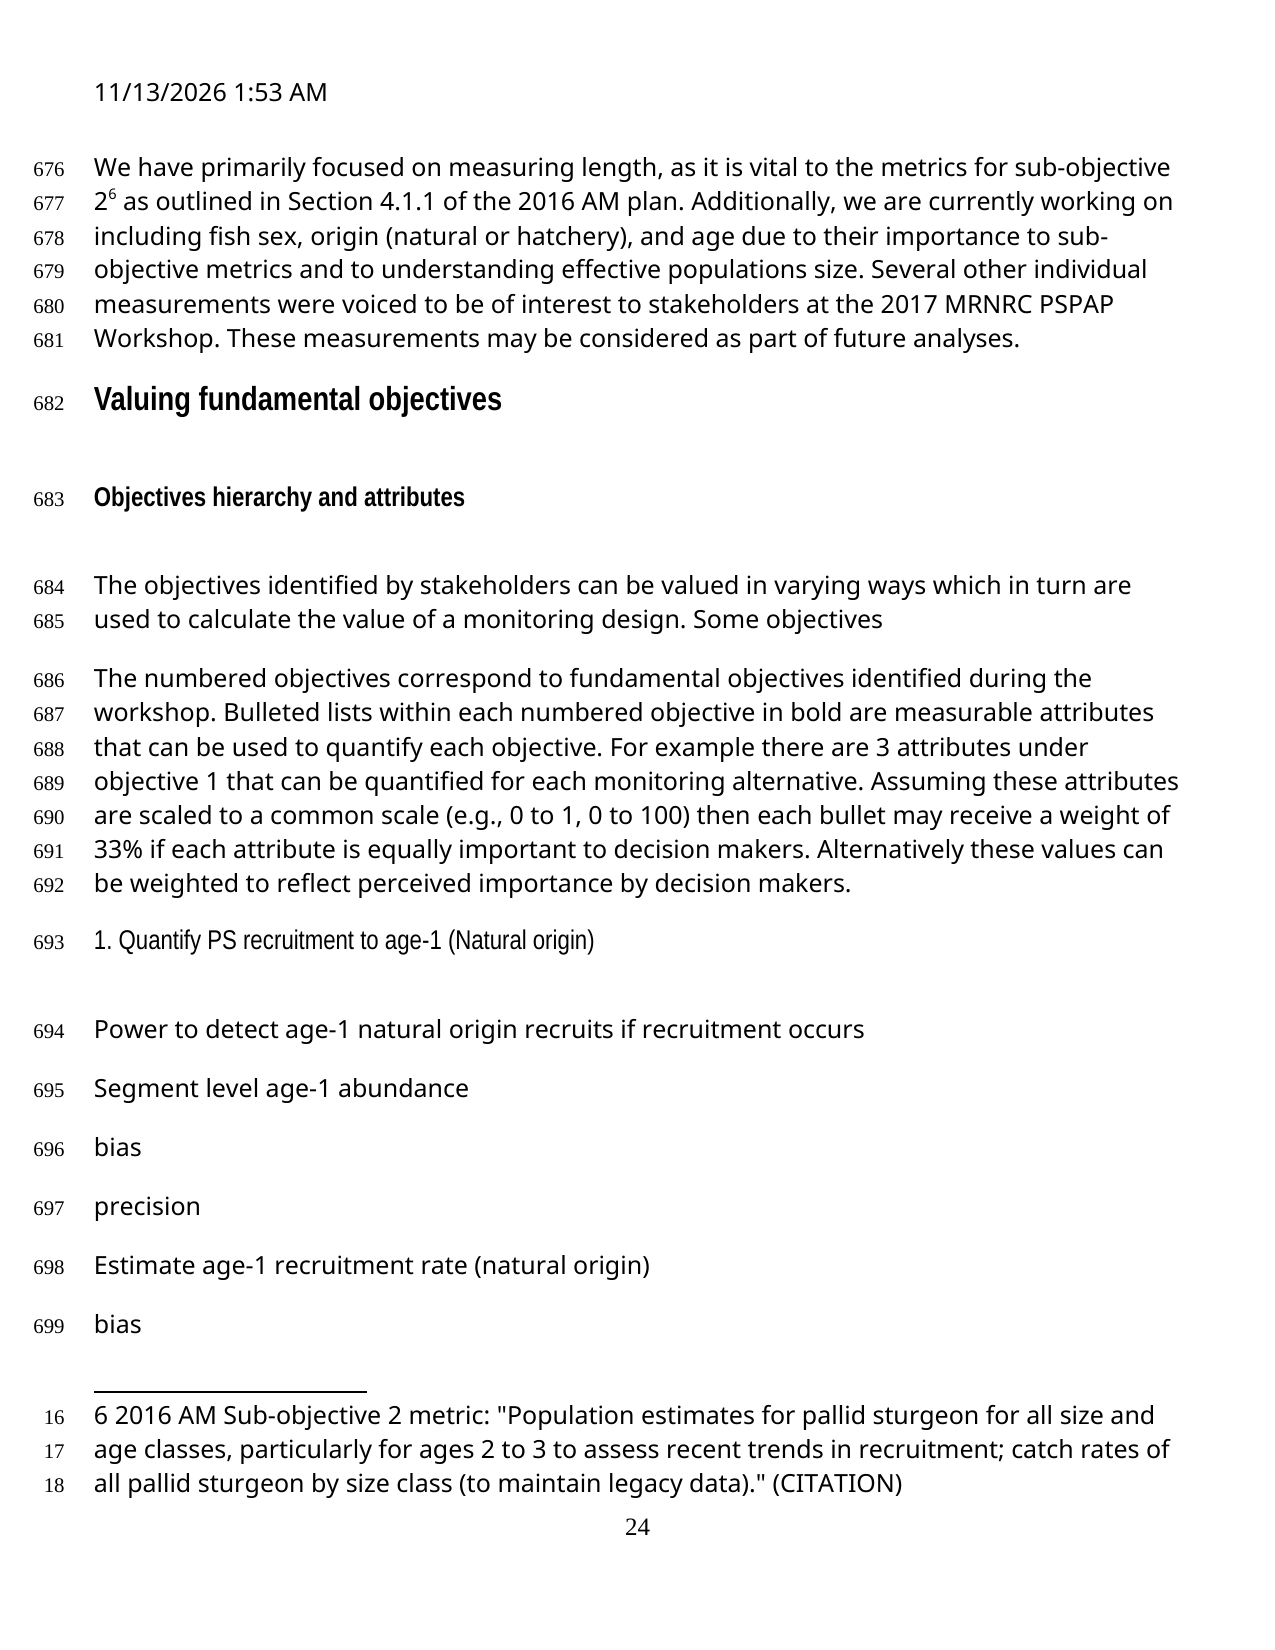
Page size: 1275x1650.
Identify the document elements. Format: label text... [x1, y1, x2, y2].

subtitle 1. Quantify PS recruitment to age-1 (Natural origin) [94, 924, 1181, 956]
text The numbered objectives correspond to fundamental objectives identified during the workshop. Bulleted lists within each numbered objective in bold are measurable attributes that can be used to quantify each objective. For example there are 3 attributes under objective 1 that can be quantified for each monitoring alternative. Assuming these attributes are scaled to a common scale (e.g., 0 to 1, 0 to 100) then each bullet may receive a weight of 33% if each attribute is equally important to decision makers. Alternatively these values can be weighted to reflect perceived importance by decision makers. [94, 661, 1181, 899]
text We have primarily focused on measuring length, as it is vital to the metrics for sub-objective 2 as outlined in Section 4.1.1 of the 2016 AM plan. Additionally, we are currently working on including fish sex, origin (natural or hatchery), and age due to their importance to sub-objective metrics and to understanding effective populations size. Several other individual measurements were voiced to be of interest to stakeholders at the 2017 MRNRC PSPAP Workshop. These measurements may be considered as part of future analyses. [94, 150, 1181, 354]
subtitle Valuing fundamental objectives [94, 379, 1181, 418]
subtitle Objectives hierarchy and attributes [94, 481, 1181, 512]
